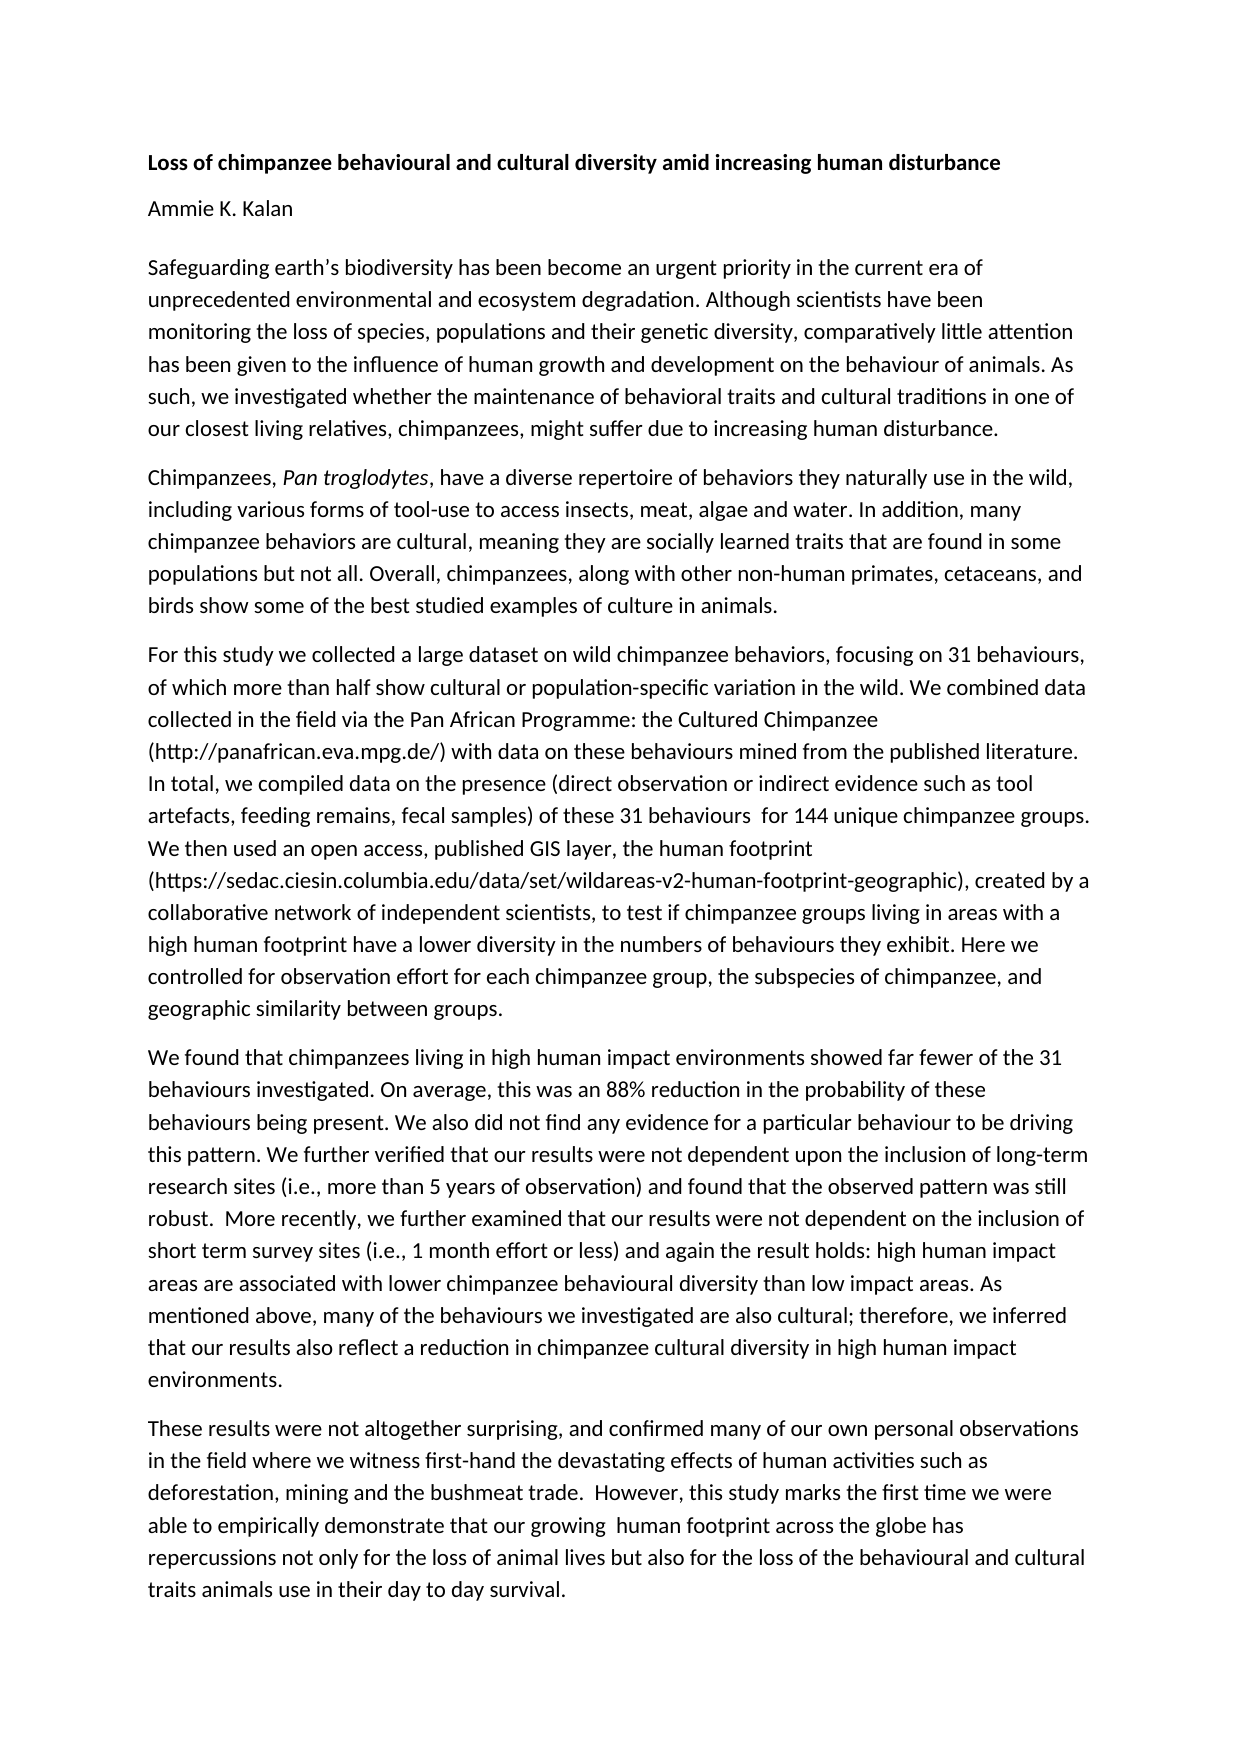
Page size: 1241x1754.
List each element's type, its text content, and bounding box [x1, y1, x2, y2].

text We found that chimpanzees living in high human impact environments showed far fewer of the 31 behaviours investigated. On average, this was an 88% reduction in the probability of these behaviours being present. We also did not find any evidence for a particular behaviour to be driving this pattern. We further verified that our results were not dependent upon the inclusion of long-term research sites (i.e., more than 5 years of observation) and found that the observed pattern was still robust. More recently, we further examined that our results were not dependent on the inclusion of short term survey sites (i.e., 1 month effort or less) and again the result holds: high human impact areas are associated with lower chimpanzee behavioural diversity than low impact areas. As mentioned above, many of the behaviours we investigated are also cultural; therefore, we inferred that our results also reflect a reduction in chimpanzee cultural diversity in high human impact environments. [148, 1043, 1093, 1393]
text Ammie K. Kalan [148, 194, 1093, 222]
text Loss of chimpanzee behavioural and cultural diversity amid increasing human disturbance [148, 148, 1093, 176]
text Safeguarding earth’s biodiversity has been become an urgent priority in the current era of unprecedented environmental and ecosystem degradation. Although scientists have been monitoring the loss of species, populations and their genetic diversity, comparatively little attention has been given to the influence of human growth and development on the behaviour of animals. As such, we investigated whether the maintenance of behavioral traits and cultural traditions in one of our closest living relatives, chimpanzees, might suffer due to increasing human disturbance. [148, 253, 1093, 442]
text For this study we collected a large dataset on wild chimpanzee behaviors, focusing on 31 behaviours, of which more than half show cultural or population-specific variation in the wild. We combined data collected in the field via the Pan African Programme: the Cultured Chimpanzee (http://panafrican.eva.mpg.de/) with data on these behaviours mined from the published literature. In total, we compiled data on the presence (direct observation or indirect evidence such as tool artefacts, feeding remains, fecal samples) of these 31 behaviours for 144 unique chimpanzee groups. We then used an open access, published GIS layer, the human footprint (https://sedac.ciesin.columbia.edu/data/set/wildareas-v2-human-footprint-geographic), created by a collaborative network of independent scientists, to test if chimpanzee groups living in areas with a high human footprint have a lower diversity in the numbers of behaviours they exhibit. Here we controlled for observation effort for each chimpanzee group, the subspecies of chimpanzee, and geographic similarity between groups. [148, 641, 1093, 1023]
text Chimpanzees, Pan troglodytes, have a diverse repertoire of behaviors they naturally use in the wild, including various forms of tool-use to access insects, meat, algae and water. In addition, many chimpanzee behaviors are cultural, meaning they are socially learned traits that are found in some populations but not all. Overall, chimpanzees, along with other non-human primates, cetaceans, and birds show some of the best studied examples of culture in animals. [148, 463, 1093, 620]
text These results were not altogether surprising, and confirmed many of our own personal observations in the field where we witness first-hand the devastating effects of human activities such as deforestation, mining and the bushmeat trade. However, this study marks the first time we were able to empirically demonstrate that our growing human footprint across the globe has repercussions not only for the loss of animal lives but also for the loss of the behavioural and cultural traits animals use in their day to day survival. [148, 1414, 1093, 1603]
